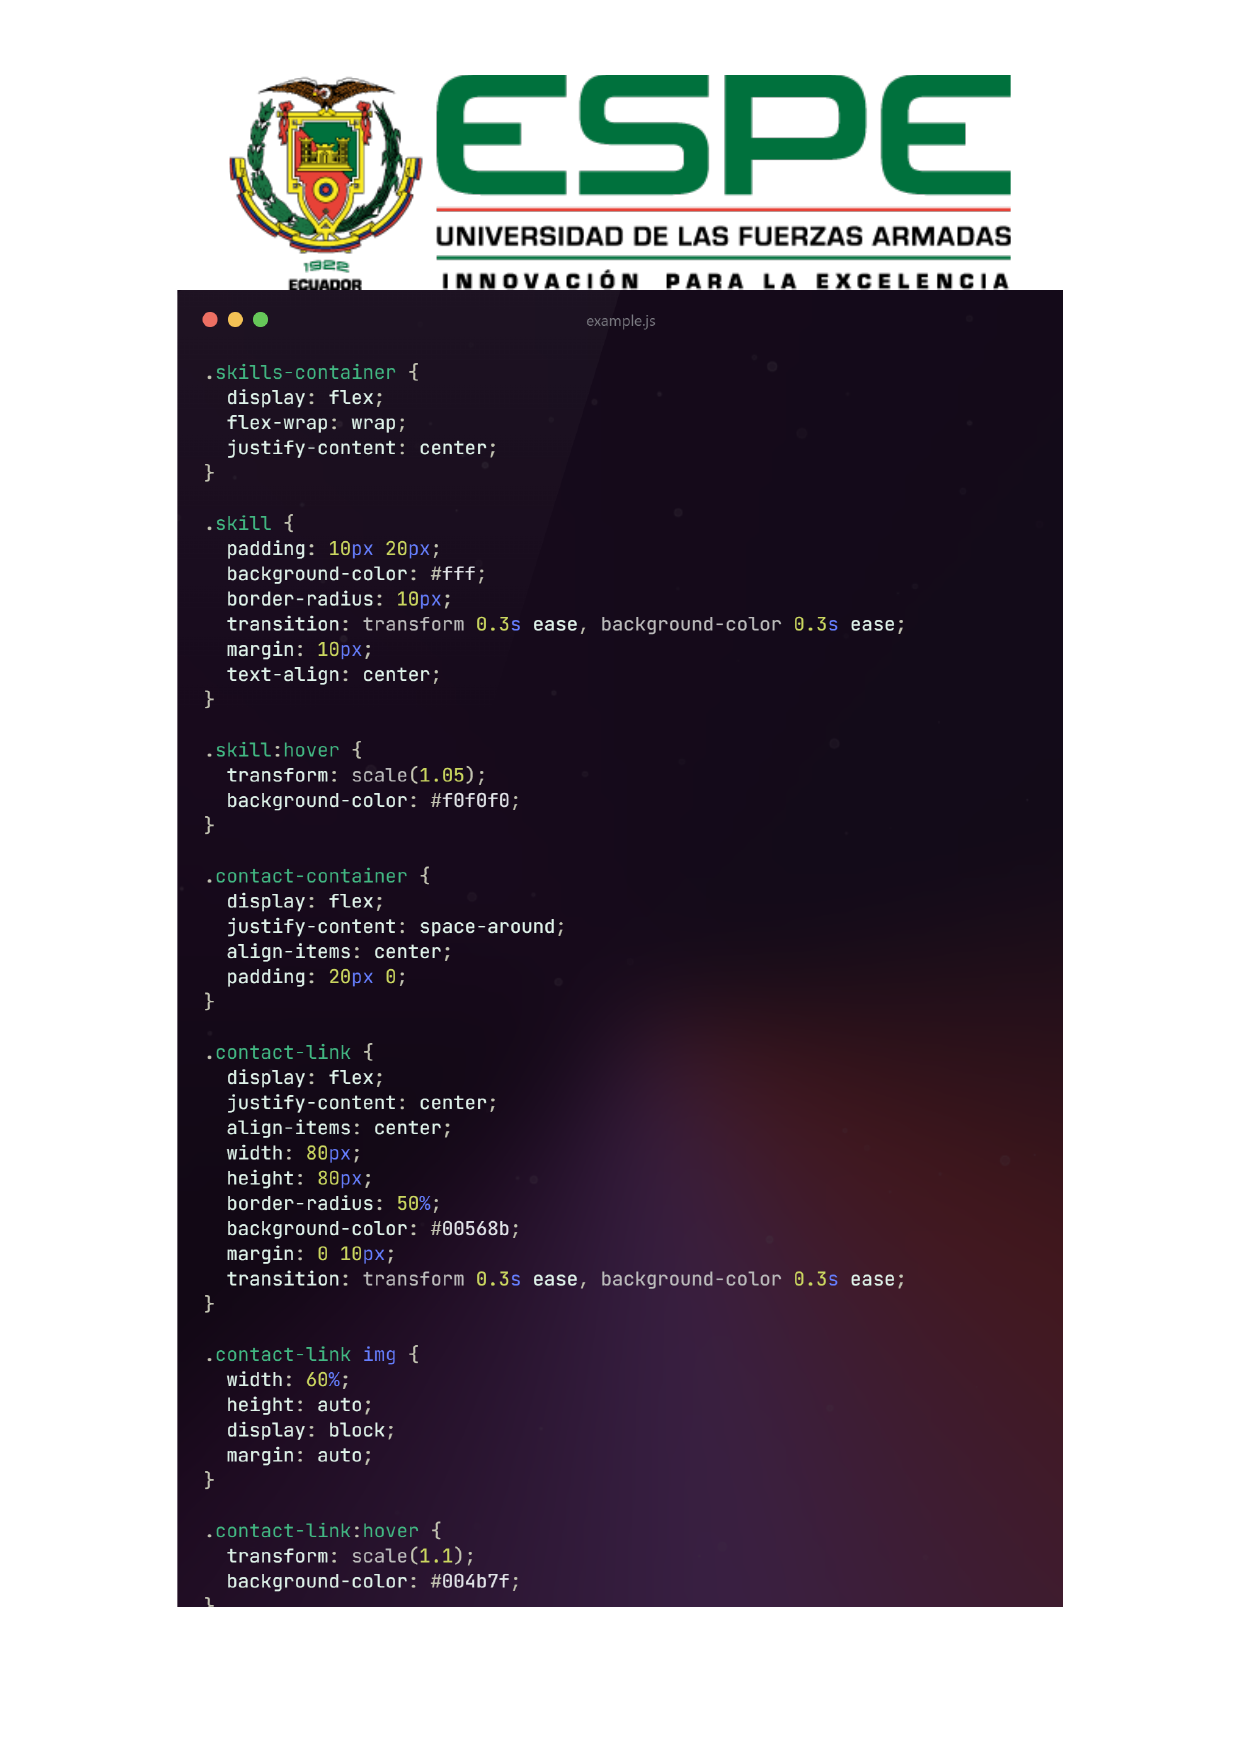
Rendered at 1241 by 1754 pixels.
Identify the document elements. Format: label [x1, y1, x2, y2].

picture [177, 75, 1063, 1607]
